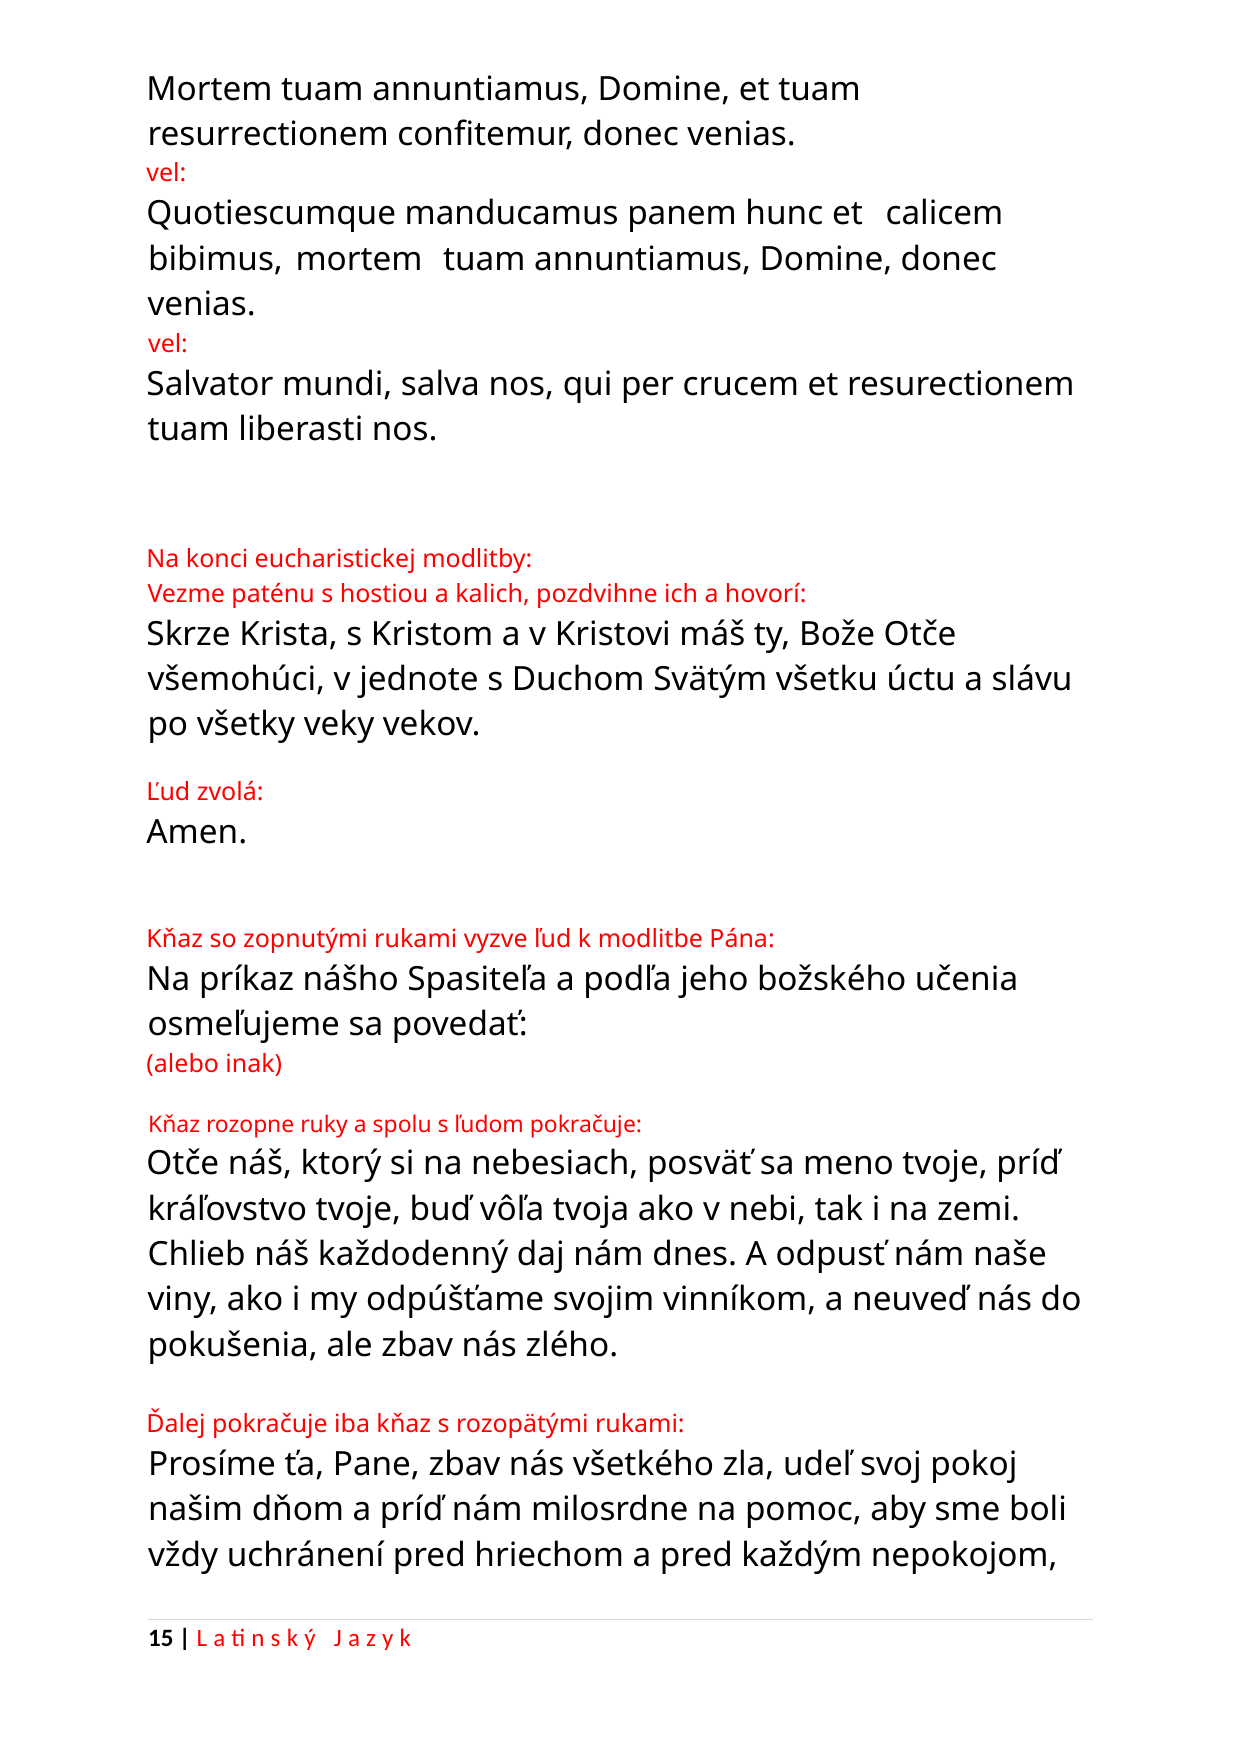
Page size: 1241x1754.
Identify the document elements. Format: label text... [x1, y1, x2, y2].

text Ľud zvolá: [146, 773, 1093, 808]
text Otče náš, ktorý si na nebesiach, posväť sa meno tvoje, príď kráľovstvo tvoje, buď vôľa tvoja ako v nebi, tak i na zemi. Chlieb náš každodenný daj nám dnes. A odpusť nám naše viny, ako i my odpúšťame svojim vinníkom, a neuveď nás do pokušenia, ale zbav nás zlého. [146, 1139, 1093, 1366]
text Kňaz rozopne ruky a spolu s ľudom pokračuje: [148, 1108, 1093, 1139]
text Kňaz so zopnutými rukami vyzve ľud k modlitbe Pána: [146, 921, 1093, 955]
text Na konci eucharistickej modlitby: Vezme paténu s hostiou a kalich, pozdvihne ich a hovorí: [146, 541, 1093, 609]
text vel: [146, 155, 1093, 189]
text Quotiescumque manducamus panem hunc et calicem bibimus, mortem tuam annuntiamus, Domine, donec venias. [146, 189, 1093, 325]
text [148, 1440, 1093, 1576]
text Ďalej pokračuje iba kňaz s rozopätými rukami: [146, 1406, 1093, 1440]
text vel: [148, 325, 1093, 359]
text Na príkaz nášho Spasiteľa a podľa jeho božského učenia osmeľujeme sa povedať: [146, 955, 1093, 1046]
text Amen. [146, 808, 1093, 853]
text (alebo inak) [146, 1046, 1093, 1080]
text Skrze Krista, s Kristom a v Kristovi máš ty, Bože Otče všemohúci, v jednote s Duchom Svätým všetku úctu a slávu po všetky veky vekov. [146, 609, 1093, 746]
text Mortem tuam annuntiamus, Domine, et tuam resurrectionem confitemur, donec venias. [146, 64, 1093, 155]
text Salvator mundi, salva nos, qui per crucem et resurectionem tuam liberasti nos. [146, 359, 1093, 450]
